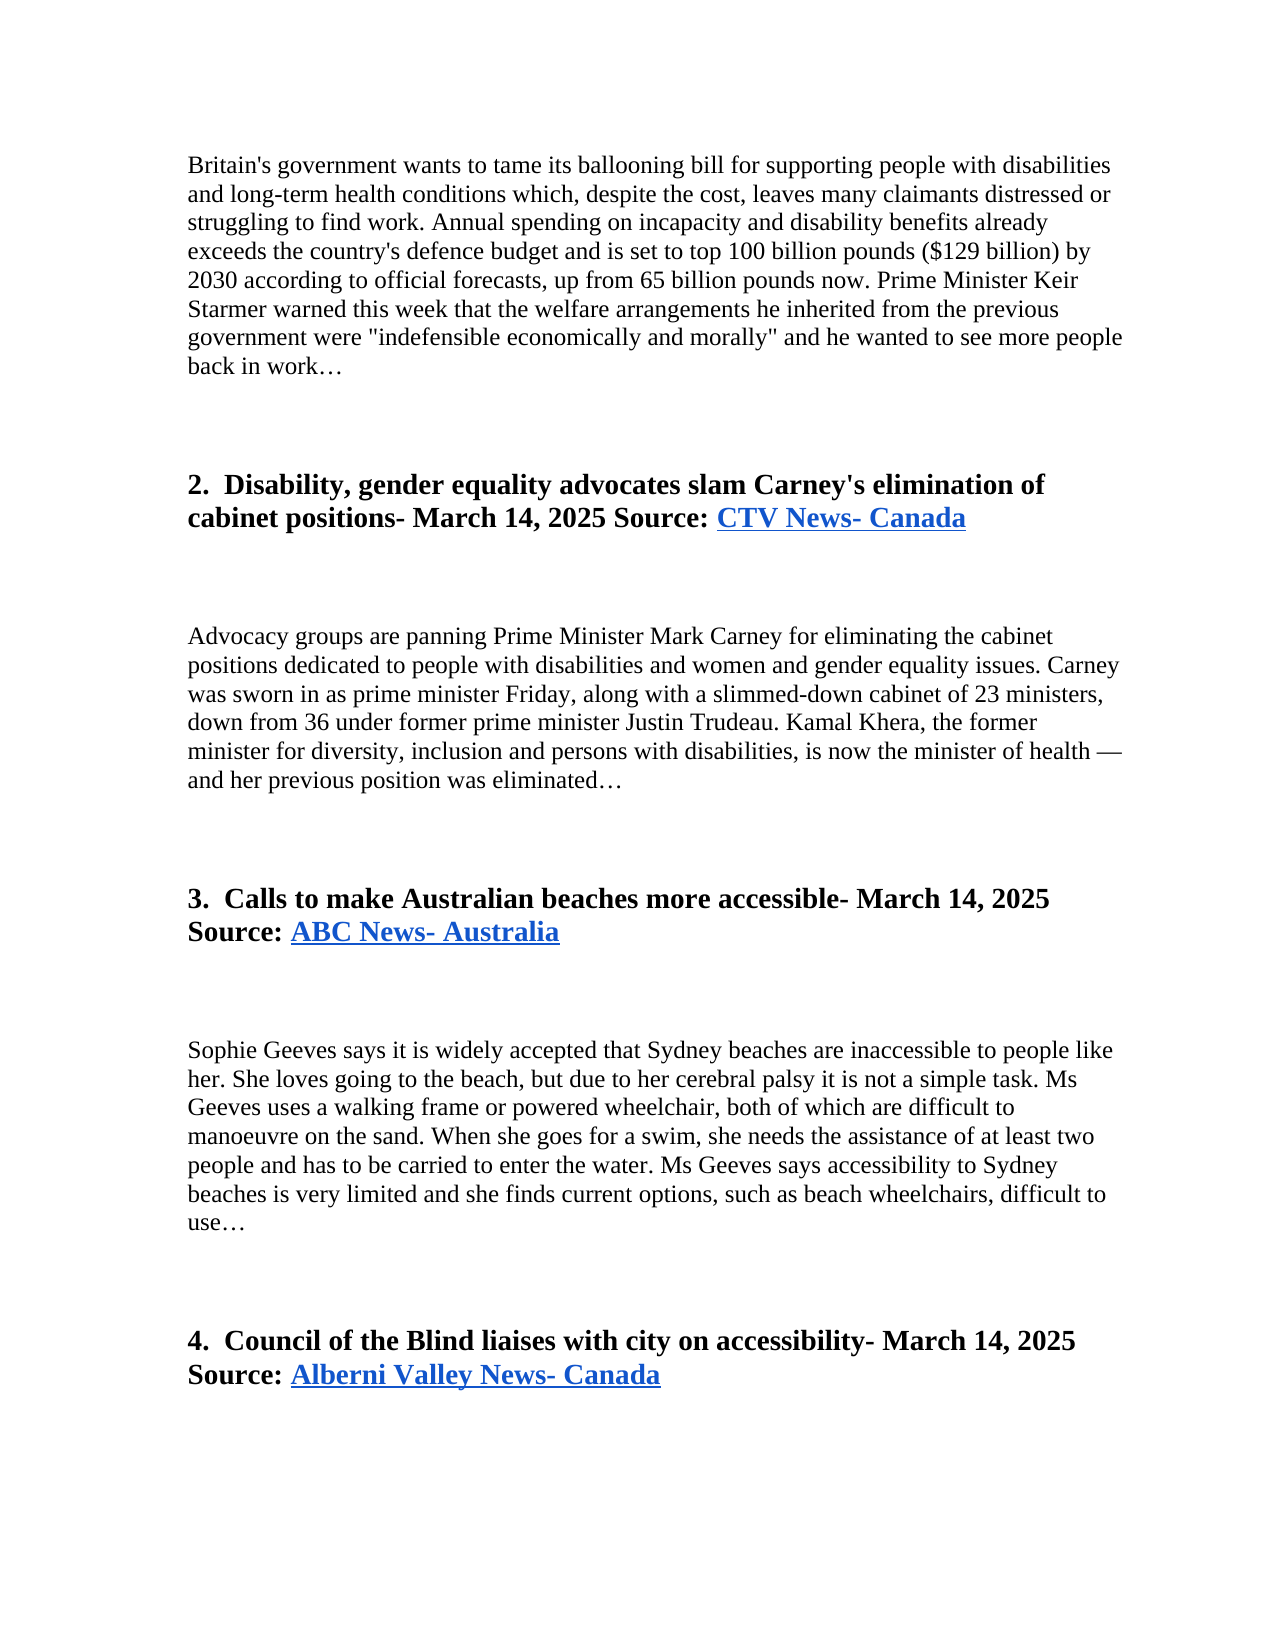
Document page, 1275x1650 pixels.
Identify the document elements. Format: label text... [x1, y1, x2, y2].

text Sophie Geeves says it is widely accepted that Sydney beaches are inaccessible to people like her. She loves going to the beach, but due to her cerebral palsy it is not a simple task. Ms Geeves uses a walking frame or powered wheelchair, both of which are difficult to manoeuvre on the sand. When she goes for a swim, she needs the assistance of at least two people and has to be carried to enter the water. Ms Geeves says accessibility to Sydney beaches is very limited and she finds current options, such as beach wheelchairs, difficult to use… [187, 1035, 1125, 1236]
text Britain's government wants to tame its ballooning bill for supporting people with disabilities and long-term health conditions which, despite the cost, leaves many claimants distressed or struggling to find work. Annual spending on incapacity and disability benefits already exceeds the country's defence budget and is set to top 100 billion pounds ($129 billion) by 2030 according to official forecasts, up from 65 billion pounds now. Prime Minister Keir Starmer warned this week that the welfare arrangements he inherited from the previous government were "indefensible economically and morally" and he wanted to see more people back in work… [187, 150, 1125, 380]
text 4. Council of the Blind liaises with city on accessibility- March 14, 2025 Source: Alberni Valley News- Canada [187, 1323, 1125, 1390]
text 3. Calls to make Australian beaches more accessible- March 14, 2025 Source: ABC News- Australia [187, 881, 1125, 948]
text 2. Disability, gender equality advocates slam Carney's elimination of cabinet positions- March 14, 2025 Source: CTV News- Canada [187, 467, 1125, 534]
text Advocacy groups are panning Prime Minister Mark Carney for eliminating the cabinet positions dedicated to people with disabilities and women and gender equality issues. Carney was sworn in as prime minister Friday, along with a slimmed-down cabinet of 23 ministers, down from 36 under former prime minister Justin Trudeau. Kamal Khera, the former minister for diversity, inclusion and persons with disabilities, is now the minister of health — and her previous position was eliminated… [187, 621, 1125, 794]
